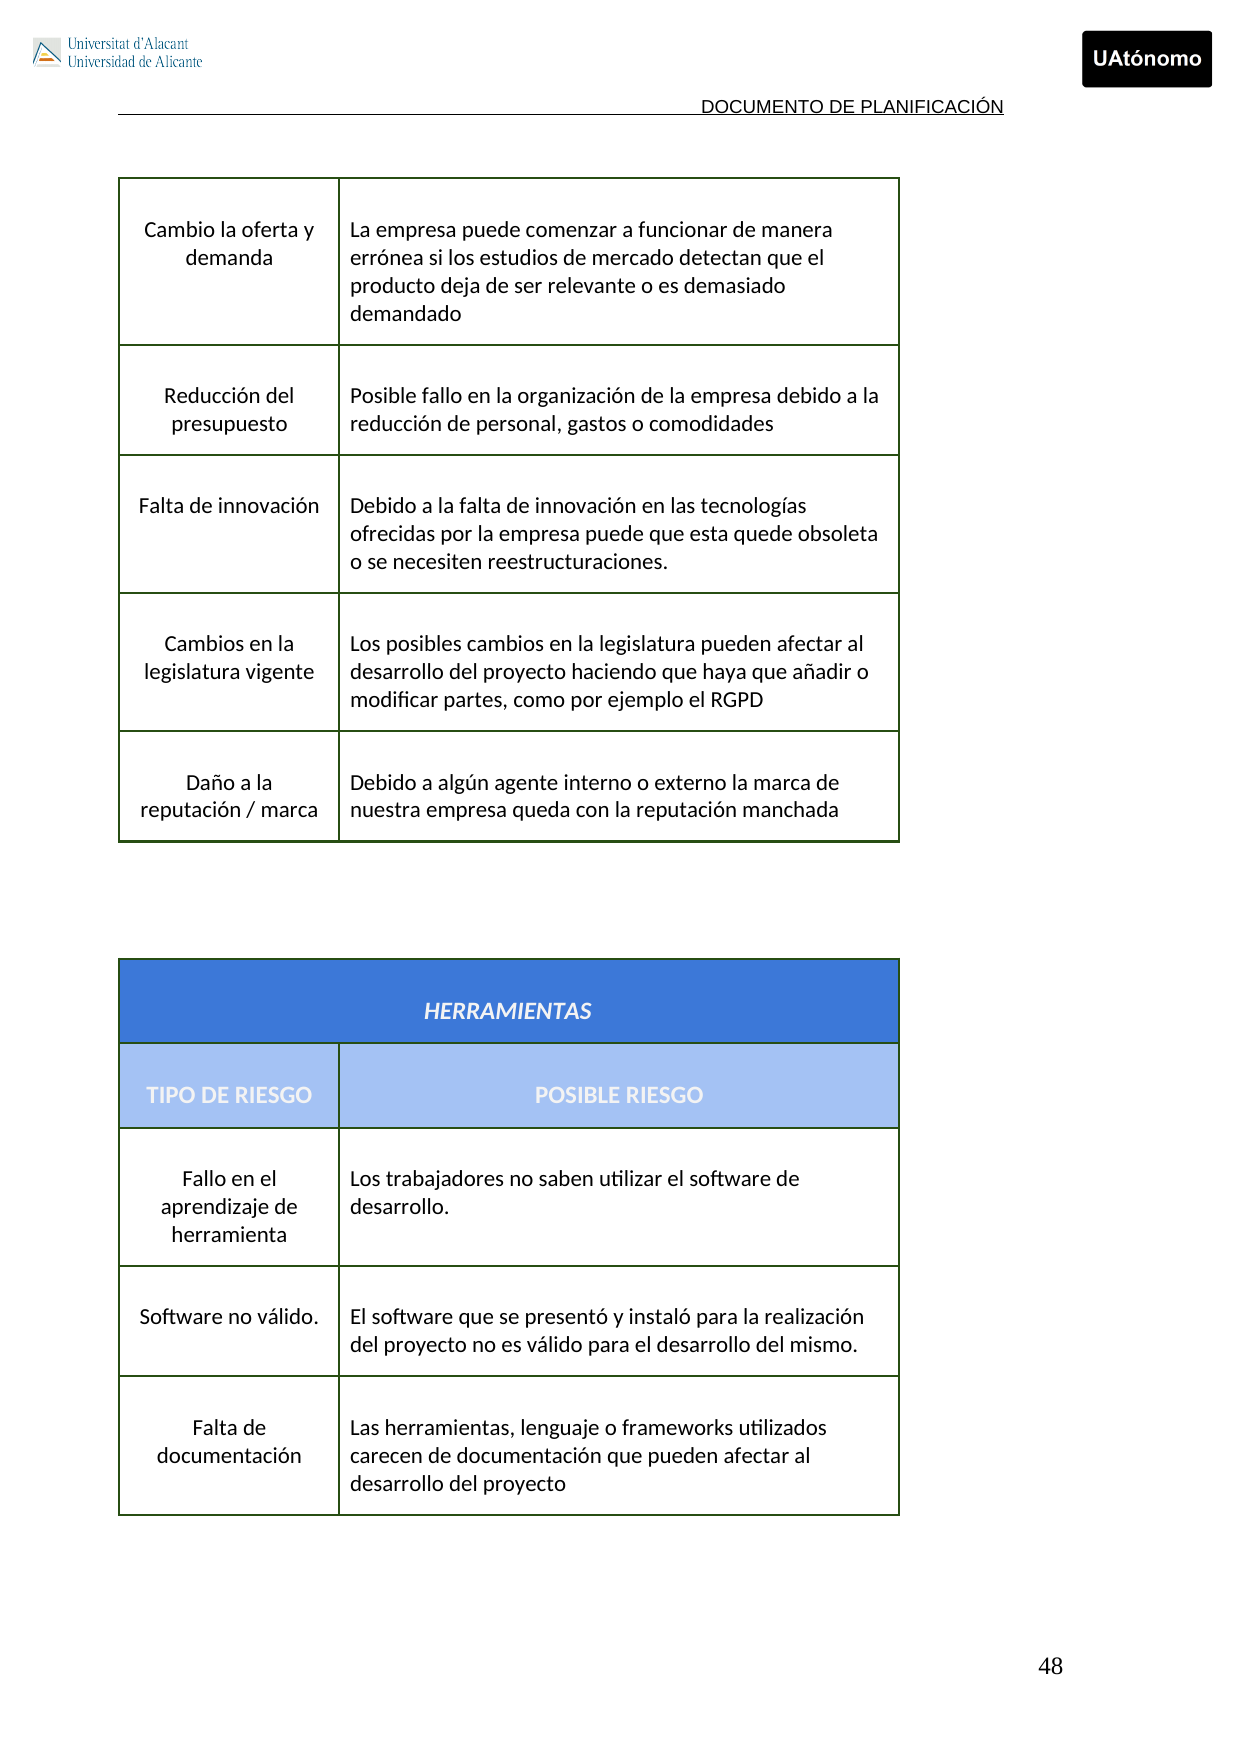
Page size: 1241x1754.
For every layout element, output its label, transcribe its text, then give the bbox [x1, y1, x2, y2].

table_cell Los posibles cambios en la legislatura pueden afectar al desarrollo del proyecto haciendo que haya que añadir o modificar partes, como por ejemplo el RGPD [340, 594, 898, 730]
table_cell Cambios en la legislatura vigente [120, 594, 338, 730]
table_cell Fallo en el aprendizaje de herramienta [120, 1129, 338, 1265]
table_cell Falta de innovación [120, 456, 338, 592]
table_cell La empresa puede comenzar a funcionar de manera errónea si los estudios de mercado detectan que el producto deja de ser relevante o es demasiado demandado [340, 179, 898, 343]
table_cell El software que se presentó y instaló para la realización del proyecto no es válido para el desarrollo del mismo. [340, 1267, 898, 1375]
picture [1082, 30, 1213, 88]
table_cell Debido a algún agente interno o externo la marca de nuestra empresa queda con la reputación manchada [340, 732, 898, 840]
picture [27, 30, 208, 74]
table_cell POSIBLE RIESGO [340, 1044, 898, 1127]
table_cell Posible fallo en la organización de la empresa debido a la reducción de personal, gastos o comodidades [340, 346, 898, 454]
table_cell Debido a la falta de innovación en las tecnologías ofrecidas por la empresa puede que esta quede obsoleta o se necesiten reestructuraciones. [340, 456, 898, 592]
table_cell Reducción del presupuesto [120, 346, 338, 454]
table_cell Cambio la oferta y demanda [120, 179, 338, 343]
table_cell TIPO DE RIESGO [120, 1044, 338, 1127]
table_cell Falta de documentación [120, 1377, 338, 1513]
table_cell Los trabajadores no saben utilizar el software de desarrollo. [340, 1129, 898, 1265]
table_cell Las herramientas, lenguaje o frameworks utilizados carecen de documentación que pueden afectar al desarrollo del proyecto [340, 1377, 898, 1513]
table_cell Daño a la reputación / marca [120, 732, 338, 840]
table_cell Software no válido. [120, 1267, 338, 1375]
table_header HERRAMIENTAS [120, 960, 898, 1042]
